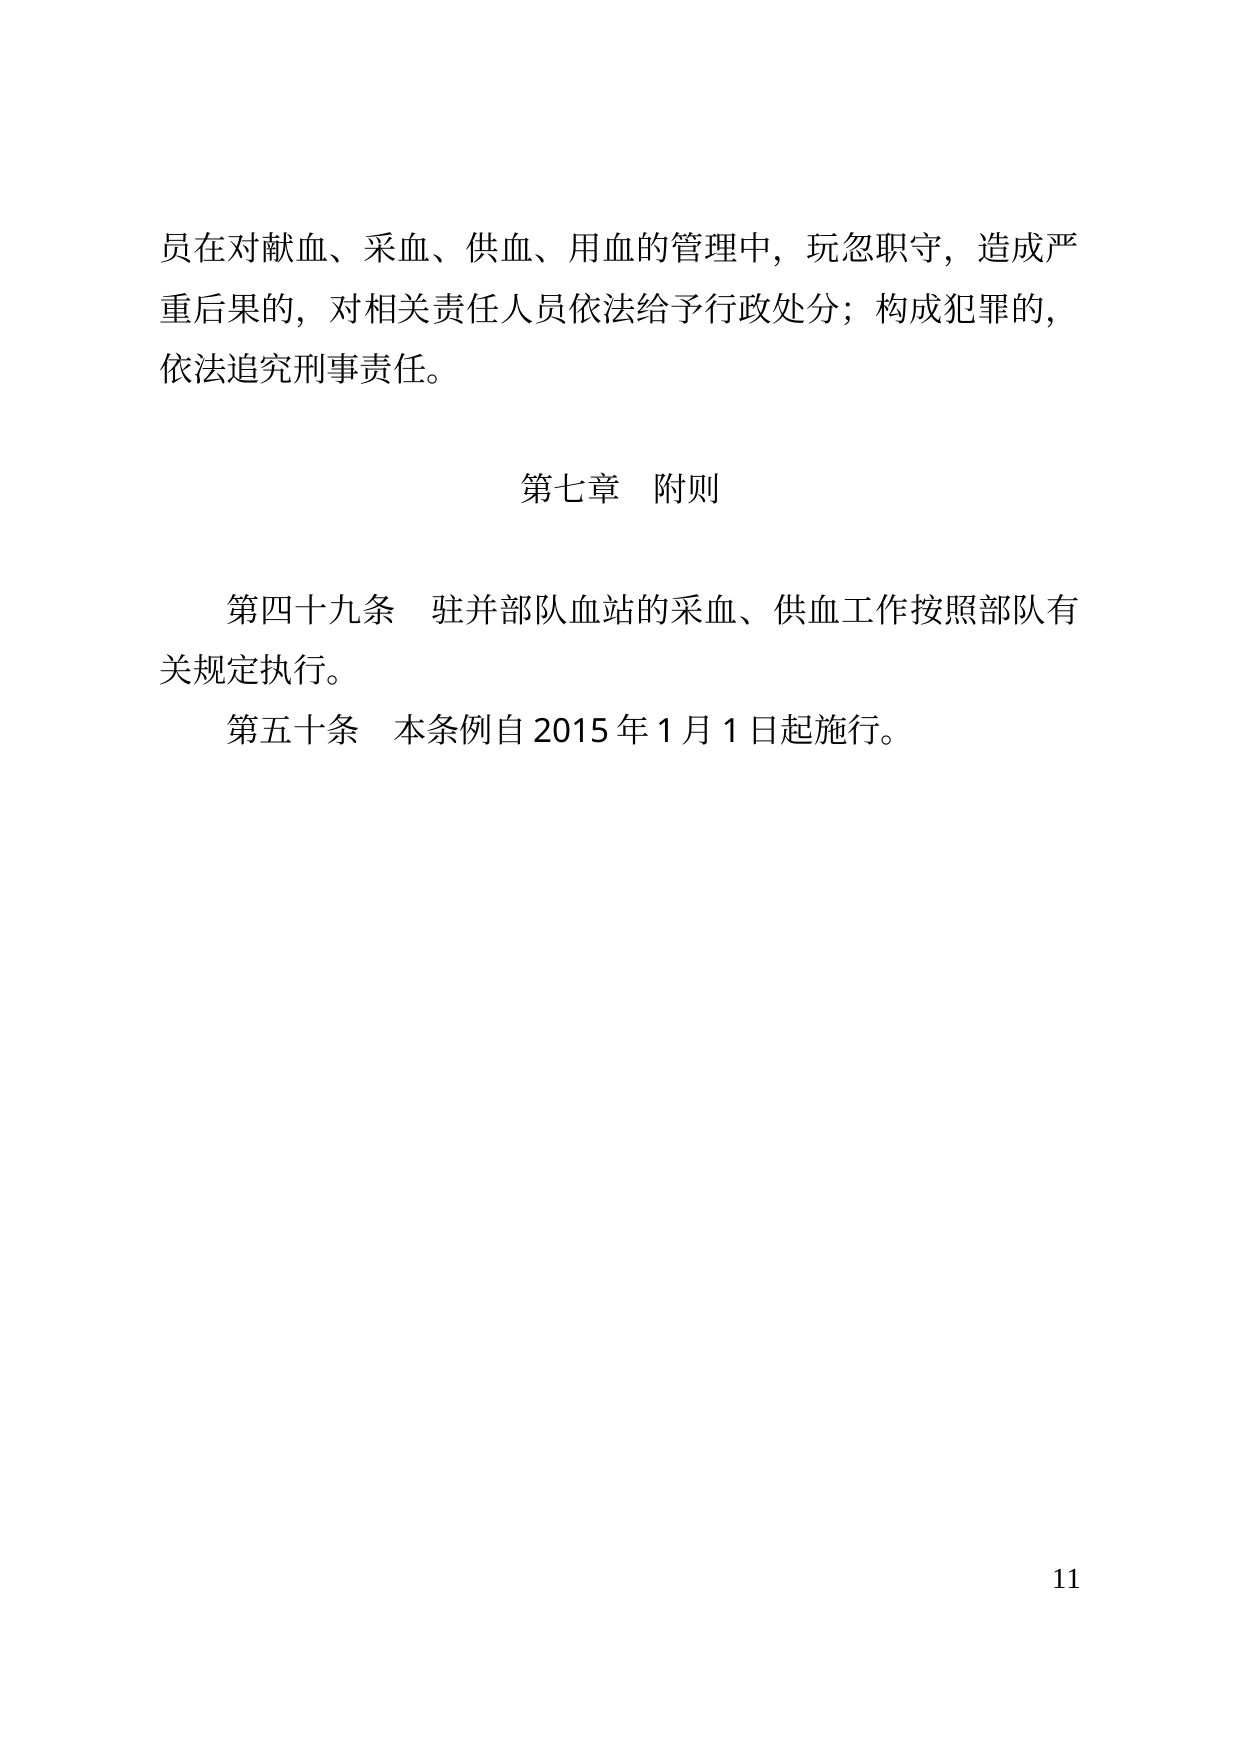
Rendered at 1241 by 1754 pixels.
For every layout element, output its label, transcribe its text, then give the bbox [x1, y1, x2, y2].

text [159, 213, 1081, 393]
text 第四十九条 驻并部队血站的采血、供血工作按照部队有关规定执行。 [159, 574, 1081, 694]
text 第五十条 本条例自2015年1月1日起施行。 [159, 694, 1081, 754]
text 第七章 附则 [159, 453, 1081, 514]
